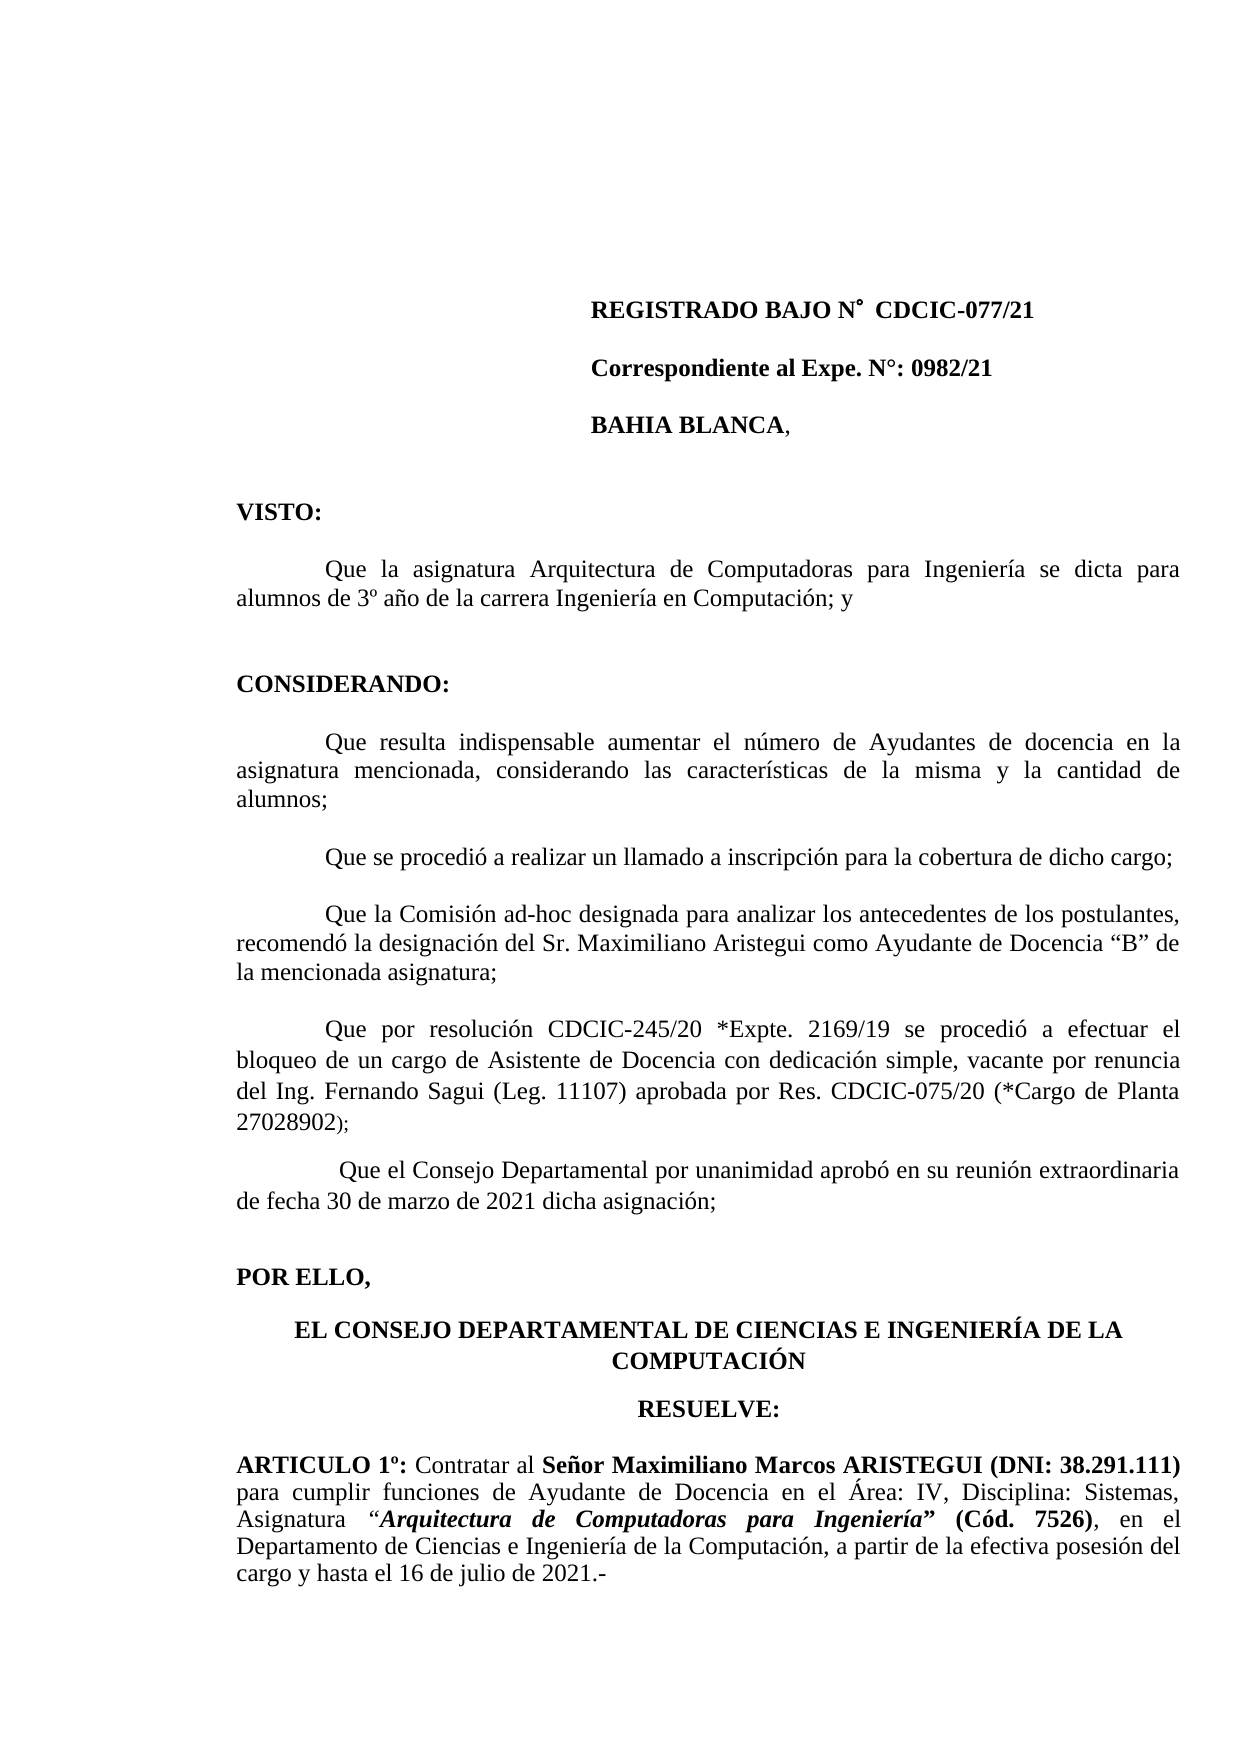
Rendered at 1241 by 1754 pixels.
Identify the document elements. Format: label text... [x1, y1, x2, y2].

text BAHIA BLANCA, [236, 410, 1181, 439]
text RESUELVE: [236, 1394, 1181, 1423]
text CONSIDERANDO: [236, 669, 1181, 698]
text Que por resolución CDCIC-245/20 *Expte. 2169/19 se procedió a efectuar el bloqueo de un cargo de Asistente de Docencia con dedicación simple, vacante por renuncia del Ing. Fernando Sagui (Leg. 11107) aprobada por Res. CDCIC-075/20 (*Cargo de Planta 27028902); [236, 1014, 1181, 1136]
text VISTO: [236, 497, 1181, 525]
text Que el Consejo Departamental por unanimidad aprobó en su reunión extraordinaria de fecha 30 de marzo de 2021 dicha asignación; [236, 1155, 1181, 1215]
text Que resulta indispensable aumentar el número de Ayudantes de docencia en la asignatura mencionada, considerando las características de la misma y la cantidad de alumnos; [236, 727, 1181, 813]
text Que la Comisión ad-hoc designada para analizar los antecedentes de los postulantes, recomendó la designación del Sr. Maximiliano Aristegui como Ayudante de Docencia “B” de la mencionada asignatura; [236, 899, 1181, 985]
text EL CONSEJO DEPARTAMENTAL DE CIENCIAS E INGENIERÍA DE LA COMPUTACIÓN [236, 1315, 1181, 1375]
text POR ELLO, [236, 1262, 1181, 1291]
text Que se procedió a realizar un llamado a inscripción para la cobertura de dicho cargo; [236, 842, 1181, 870]
subtitle REGISTRADO BAJO N CDCIC-077/21 [236, 295, 1181, 324]
text ARTICULO 1º: Contratar al Señor Maximiliano Marcos ARISTEGUI (DNI: 38.291.111) para cumplir funciones de Ayudante de Docencia en el Área: IV, Disciplina: Sistemas, Asignatura “Arquitectura de Computadoras para Ingeniería” (Cód. 7526), en el Departamento de Ciencias e Ingeniería de la Computación, a partir de la efectiva posesión del cargo y hasta el 16 de julio de 2021.- [236, 1451, 1181, 1587]
text Que la asignatura Arquitectura de Computadoras para Ingeniería se dicta para alumnos de 3º año de la carrera Ingeniería en Computación; y [236, 554, 1181, 612]
text Correspondiente al Expe. N°: 0982/21 [236, 353, 1181, 382]
